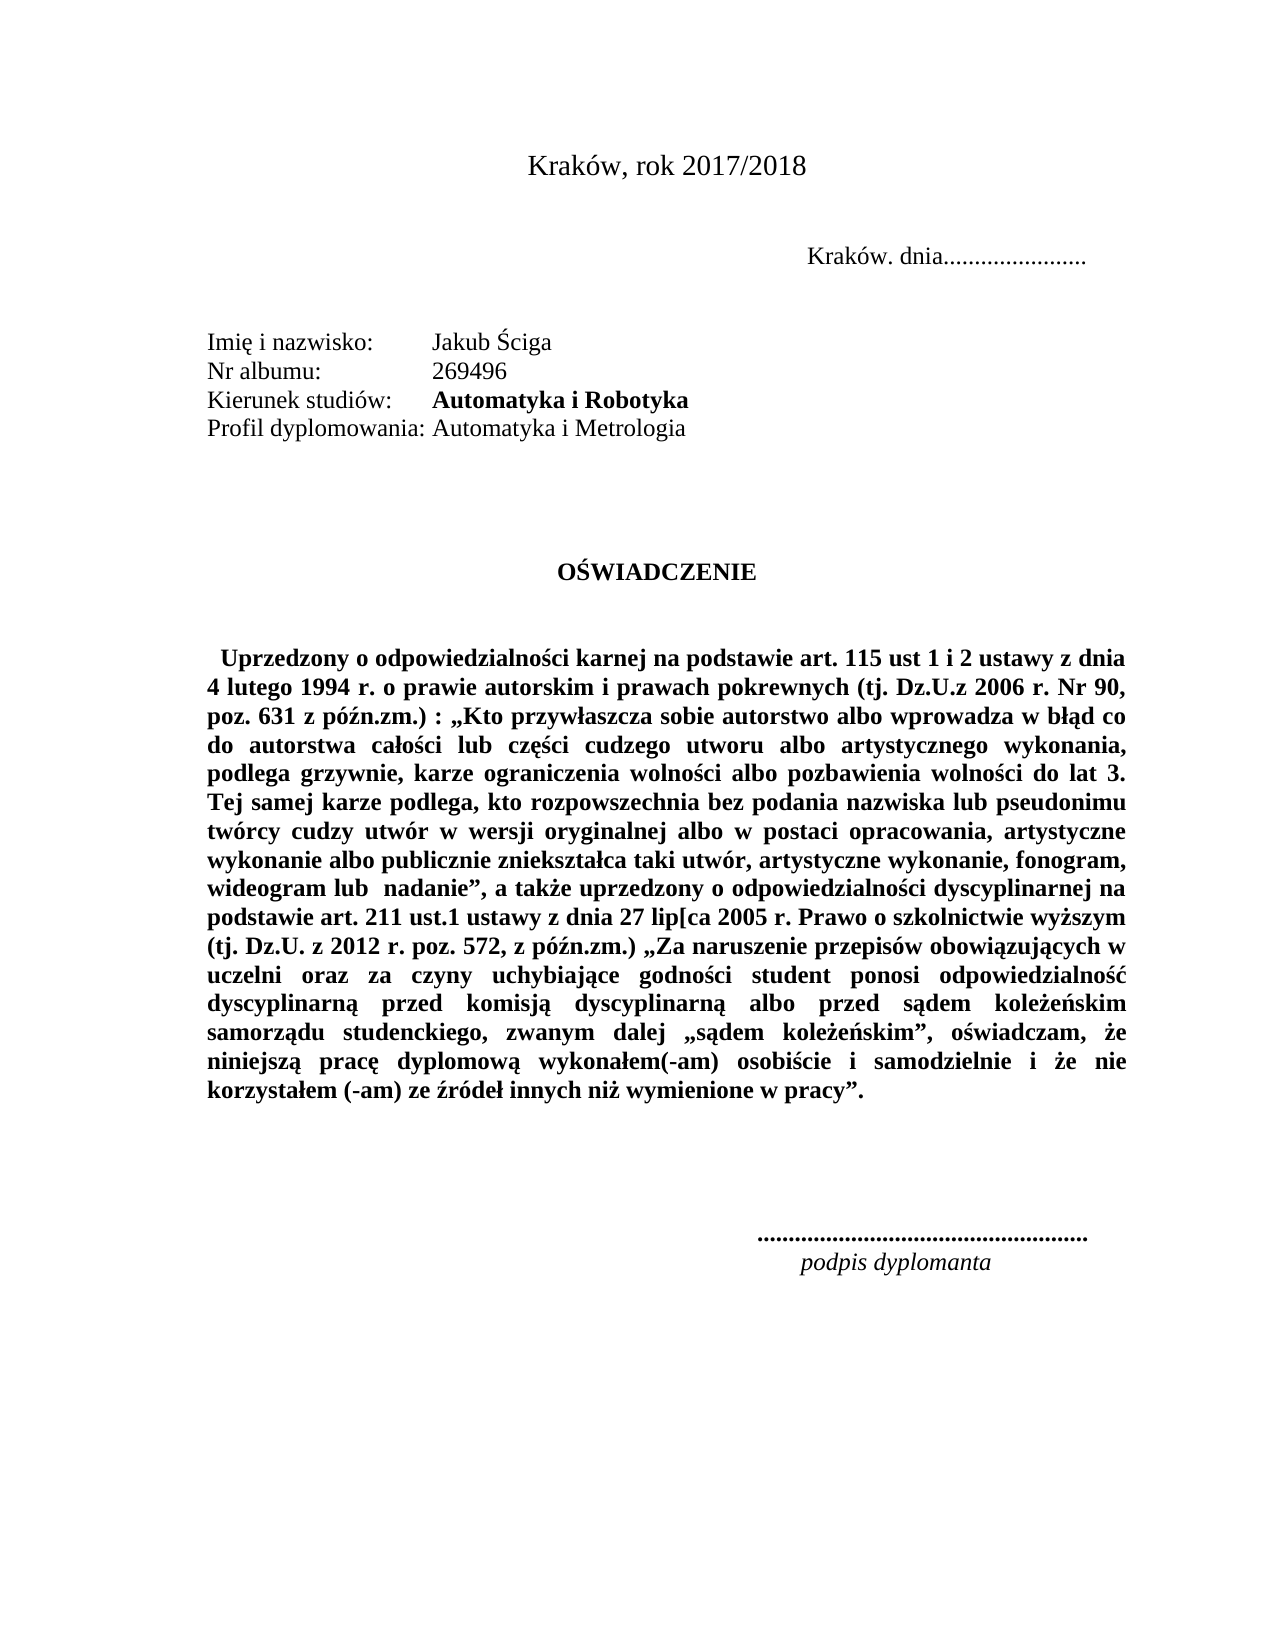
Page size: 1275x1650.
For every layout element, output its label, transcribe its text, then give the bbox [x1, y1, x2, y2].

text OŚWIADCZENIE [207, 557, 1127, 586]
text Kraków, rok 2017/2018 [207, 148, 1127, 181]
text Nr albumu: 269496 [207, 356, 1127, 385]
text Profil dyplomowania: Automatyka i Metrologia [207, 413, 1127, 442]
text Kraków. dnia....................... [207, 241, 1127, 270]
text ..................................................... [207, 1218, 1127, 1247]
text Uprzedzony o odpowiedzialności karnej na podstawie art. 115 ust 1 i 2 ustawy z dnia 4 lutego 1994 r. o prawie autorskim i prawach pokrewnych (tj. Dz.U.z 2006 r. Nr 90, poz. 631 z późn.zm.) : „Kto przywłaszcza sobie autorstwo albo wprowadza w błąd co do autorstwa całości lub części cudzego utworu albo artystycznego wykonania, podlega grzywnie, karze ograniczenia wolności albo pozbawienia wolności do lat 3. Tej samej karze podlega, kto rozpowszechnia bez podania nazwiska lub pseudonimu twórcy cudzy utwór w wersji oryginalnej albo w postaci opracowania, artystyczne wykonanie albo publicznie zniekształca taki utwór, artystyczne wykonanie, fonogram, wideogram lub nadanie”, a także uprzedzony o odpowiedzialności dyscyplinarnej na podstawie art. 211 ust.1 ustawy z dnia 27 lip[ca 2005 r. Prawo o szkolnictwie wyższym (tj. Dz.U. z 2012 r. poz. 572, z późn.zm.) „Za naruszenie przepisów obowiązujących w uczelni oraz za czyny uchybiające godności student ponosi odpowiedzialność dyscyplinarną przed komisją dyscyplinarną albo przed sądem koleżeńskim samorządu studenckiego, zwanym dalej „sądem koleżeńskim”, oświadczam, że niniejszą pracę dyplomową wykonałem(-am) osobiście i samodzielnie i że nie korzystałem (-am) ze źródeł innych niż wymienione w pracy”. [207, 643, 1127, 1103]
text Kierunek studiów: Automatyka i Robotyka [207, 385, 1127, 413]
text podpis dyplomanta [207, 1247, 1127, 1276]
text Imię i nazwisko: Jakub Ściga [207, 327, 1127, 356]
